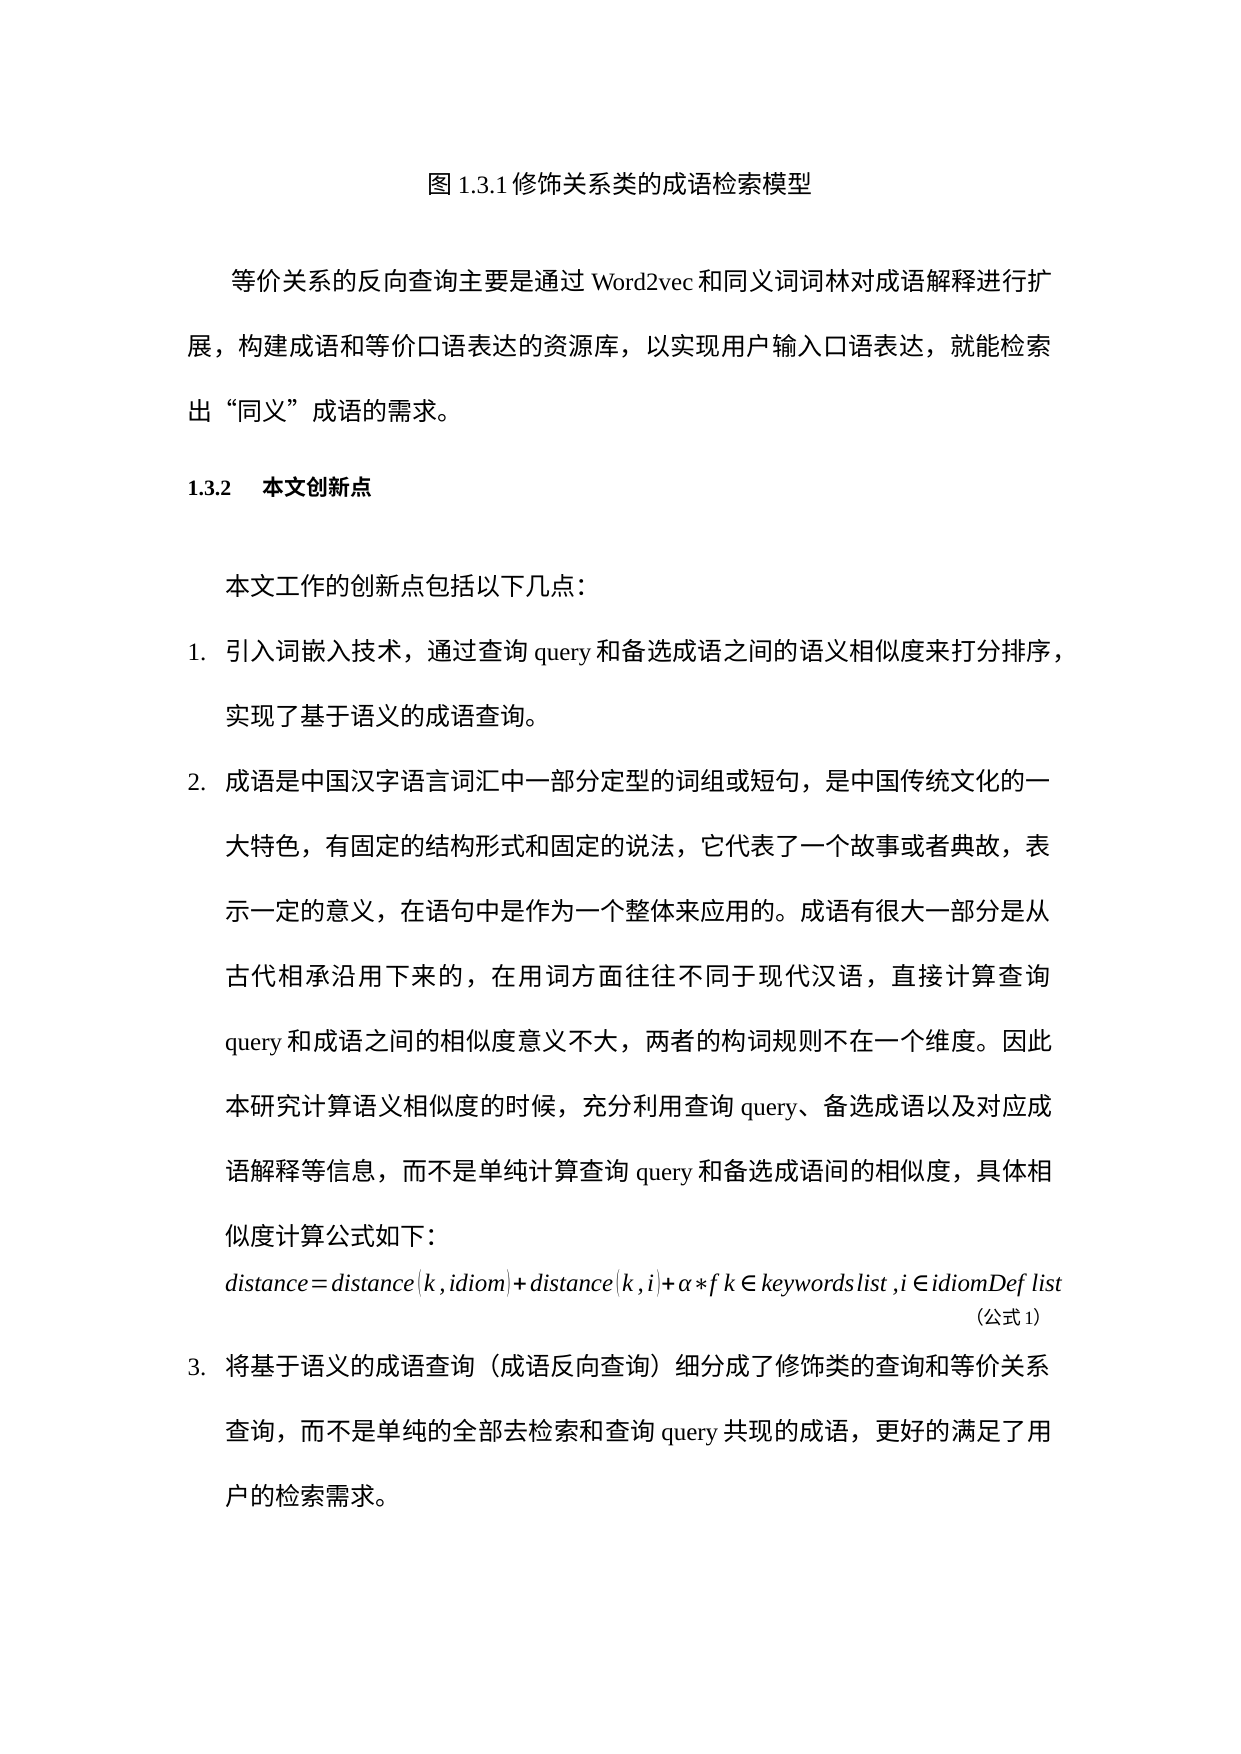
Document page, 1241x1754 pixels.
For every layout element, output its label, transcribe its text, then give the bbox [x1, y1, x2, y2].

text 等价关系的反向查询主要是通过Word2vec和同义词词林对成语解释进行扩展，构建成语和等价口语表达的资源库，以实现用户输入口语表达，就能检索出“同义”成语的需求。 [187, 247, 1053, 442]
list 本文创新点 [187, 469, 1053, 502]
list 成语是中国汉字语言词汇中一部分定型的词组或短句，是中国传统文化的一大特色，有固定的结构形式和固定的说法，它代表了一个故事或者典故，表示一定的意义，在语句中是作为一个整体来应用的。成语有很大一部分是从古代相承沿用下来的，在用词方面往往不同于现代汉语，直接计算查询query和成语之间的相似度意义不大，两者的构词规则不在一个维度。因此本研究计算语义相似度的时候，充分利用查询query、备选成语以及对应成语解释等信息，而不是单纯计算查询query和备选成语间的相似度，具体相似度计算公式如下： [187, 747, 1053, 1267]
list 引入词嵌入技术，通过查询query和备选成语之间的语义相似度来打分排序，实现了基于语义的成语查询。 [187, 617, 1053, 747]
text 本文工作的创新点包括以下几点： [187, 552, 1053, 617]
text 图1.3.1修饰关系类的成语检索模型 [187, 150, 1053, 215]
list 将基于语义的成语查询（成语反向查询）细分成了修饰类的查询和等价关系查询，而不是单纯的全部去检索和查询query共现的成语，更好的满足了用户的检索需求。 [187, 1332, 1053, 1527]
list （公式 1） [225, 1267, 1053, 1332]
